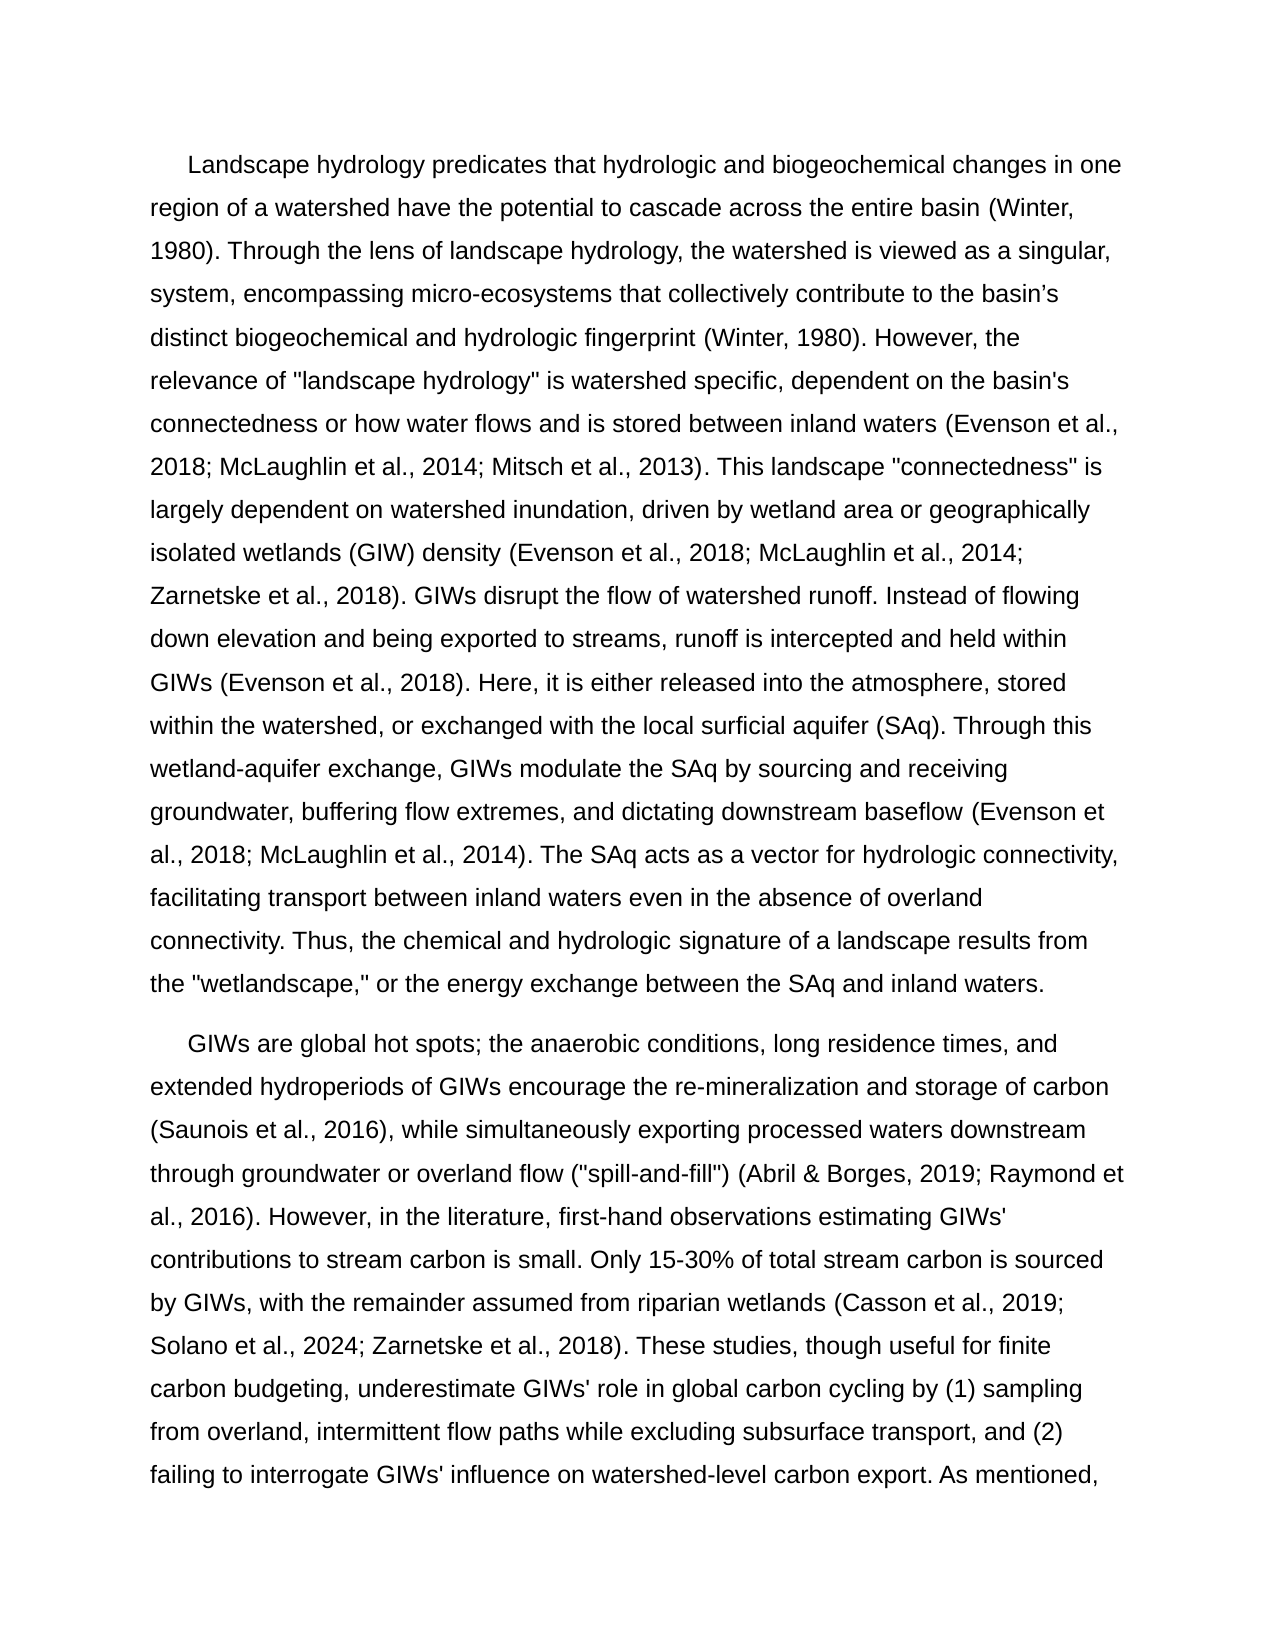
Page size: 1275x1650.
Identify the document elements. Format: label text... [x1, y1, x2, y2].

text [150, 1029, 1125, 1489]
text Landscape hydrology predicates that hydrologic and biogeochemical changes in one region of a watershed have the potential to cascade across the entire basin . Through the lens of landscape hydrology, the watershed is viewed as a singular, system, encompassing micro-ecosystems that collectively contribute to the basin’s distinct biogeochemical and hydrologic fingerprint . However, the relevance of "landscape hydrology" is watershed specific, dependent on the basin's connectedness or how water flows and is stored between inland waters . This landscape "connectedness" is largely dependent on watershed inundation, driven by wetland area or geographically isolated wetlands (GIW) density . GIWs disrupt the flow of watershed runoff. Instead of flowing down elevation and being exported to streams, runoff is intercepted and held within GIWs . Here, it is either released into the atmosphere, stored within the watershed, or exchanged with the local surficial aquifer (SAq). Through this wetland-aquifer exchange, GIWs modulate the SAq by sourcing and receiving groundwater, buffering flow extremes, and dictating downstream baseflow . The SAq acts as a vector for hydrologic connectivity, facilitating transport between inland waters even in the absence of overland connectivity. Thus, the chemical and hydrologic signature of a landscape results from the "wetlandscape," or the energy exchange between the SAq and inland waters. [150, 150, 1125, 998]
